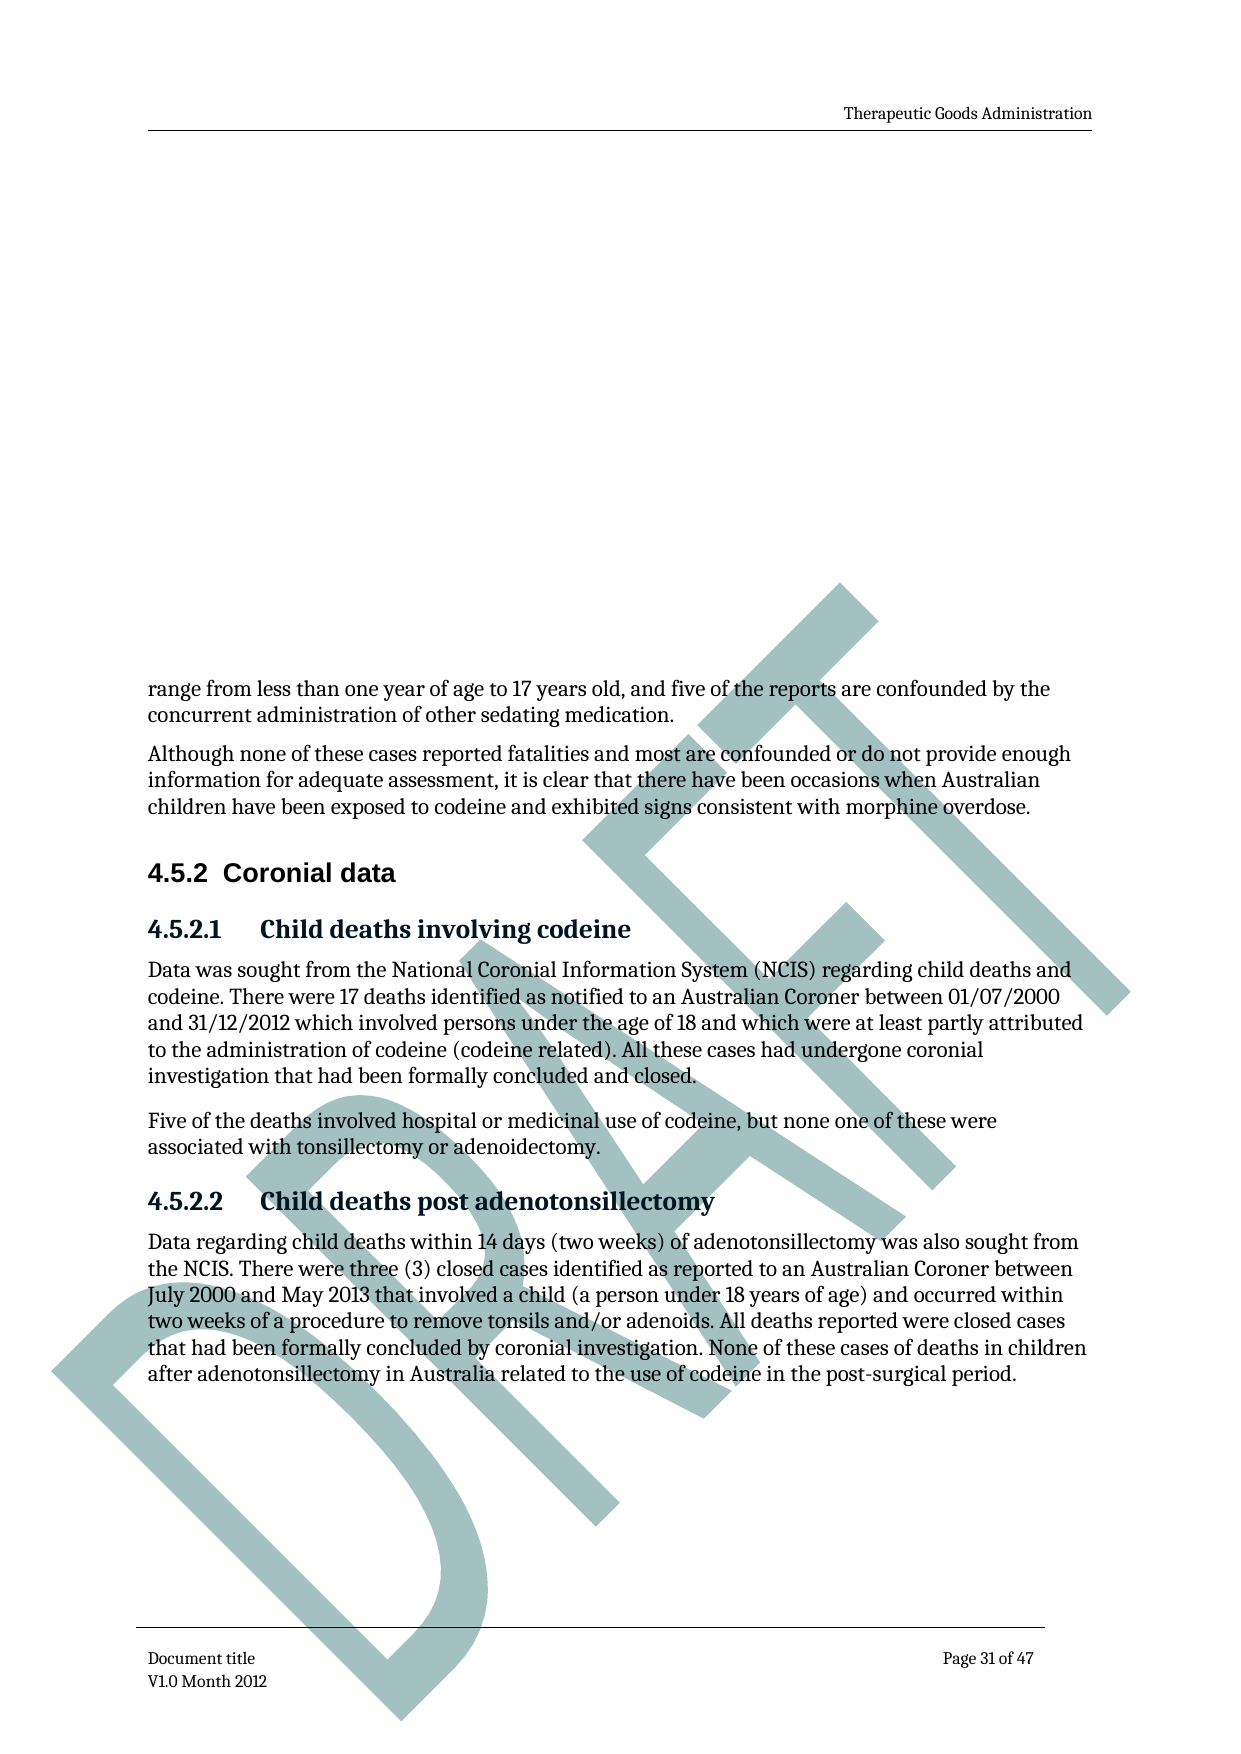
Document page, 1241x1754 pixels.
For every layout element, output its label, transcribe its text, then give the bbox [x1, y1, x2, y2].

subtitle Coronial data [148, 857, 1092, 889]
text Although none of these cases reported fatalities and most are confounded or do not provide enough information for adequate assessment, it is clear that there have been occasions when Australian children have been exposed to codeine and exhibited signs consistent with morphine overdose. [148, 741, 1092, 820]
text Data was sought from the National Coronial Information System (NCIS) regarding child deaths and codeine. There were 17 deaths identified as notified to an Australian Coroner between 01/07/2000 and 31/12/2012 which involved persons under the age of 18 and which were at least partly attributed to the administration of codeine (codeine related). All these cases had undergone coronial investigation that had been formally concluded and closed. [148, 957, 1092, 1089]
subtitle Child deaths post adenotonsillectomy [148, 1186, 1092, 1217]
text The case line listing was then reviewed to identify any cases suggesting exaggerated effect of codeine, possibly secondary to ultra-rapid metabolism, or for features suggestive of respiratory depression. Twelve cases were identified, with report dates between 1990 and 2013. The ages of the children range from less than one year of age to 17 years old, and five of the reports are confounded by the concurrent administration of other sedating medication. [148, 676, 1092, 728]
subtitle Child deaths involving codeine [148, 914, 1092, 945]
text Five of the deaths involved hospital or medicinal use of codeine, but none one of these were associated with tonsillectomy or adenoidectomy. [148, 1108, 1092, 1161]
text Data regarding child deaths within 14 days (two weeks) of adenotonsillectomy was also sought from the NCIS. There were three (3) closed cases identified as reported to an Australian Coroner between July 2000 and May 2013 that involved a child (a person under 18 years of age) and occurred within two weeks of a procedure to remove tonsils and/or adenoids. All deaths reported were closed cases that had been formally concluded by coronial investigation. None of these cases of deaths in children after adenotonsillectomy in Australia related to the use of codeine in the post-surgical period. [148, 1229, 1092, 1387]
